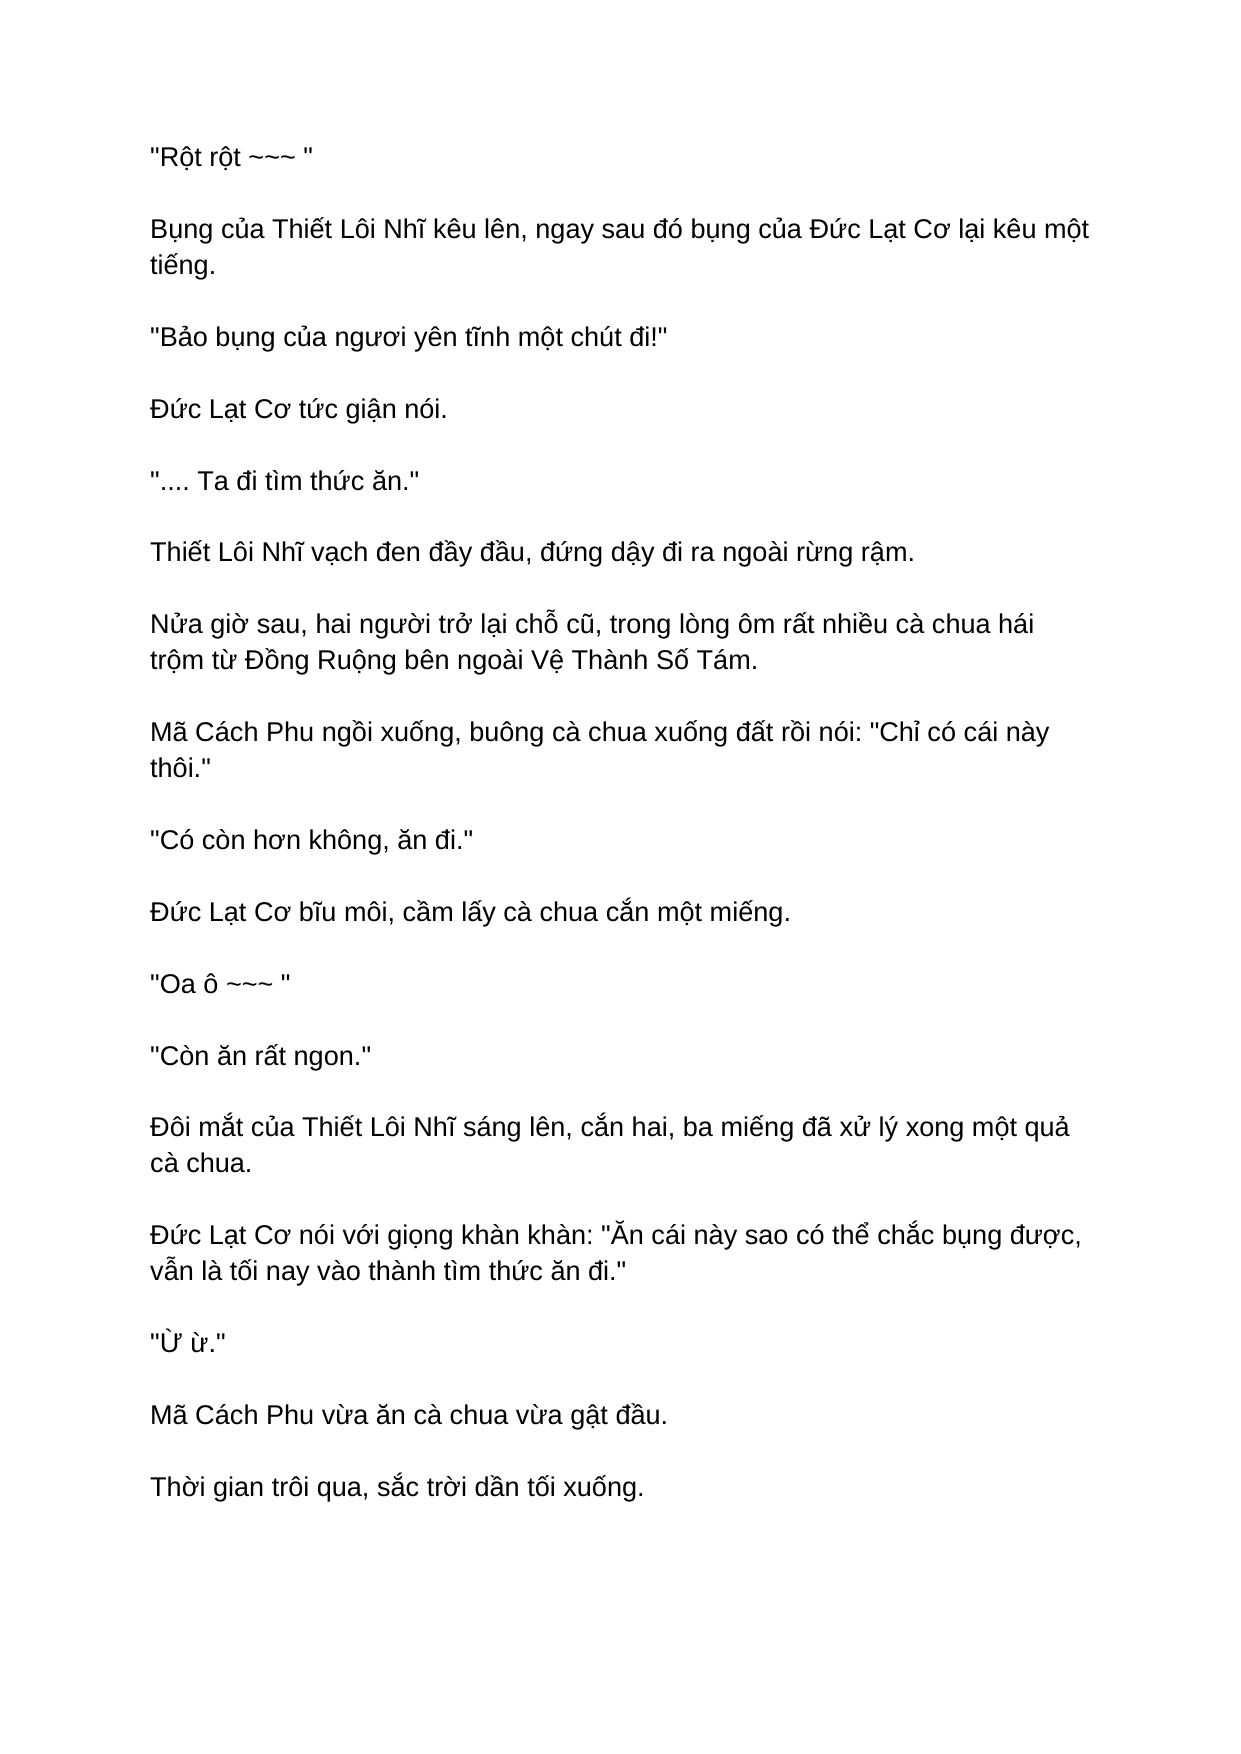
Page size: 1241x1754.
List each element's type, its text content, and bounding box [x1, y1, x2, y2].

text Thiết Lôi Nhĩ vạch đen đầy đầu, đứng dậy đi ra ngoài rừng rậm. [150, 536, 1090, 568]
text Đôi mắt của Thiết Lôi Nhĩ sáng lên, cắn hai, ba miếng đã xử lý xong một quả cà chua. [150, 1111, 1090, 1179]
text "Bảo bụng của ngươi yên tĩnh một chút đi!" [150, 321, 1090, 352]
text "Oa ô ~~~ " [150, 968, 1090, 999]
text Đức Lạt Cơ tức giận nói. [150, 393, 1090, 424]
text "Ừ ừ." [150, 1327, 1090, 1358]
text Đức Lạt Cơ nói với giọng khàn khàn: "Ăn cái này sao có thể chắc bụng được, vẫn là tối nay vào thành tìm thức ăn đi." [150, 1219, 1090, 1286]
text Đức Lạt Cơ bĩu môi, cầm lấy cà chua cắn một miếng. [150, 896, 1090, 927]
text Thời gian trôi qua, sắc trời dần tối xuống. [150, 1471, 1090, 1502]
text Bụng của Thiết Lôi Nhĩ kêu lên, ngay sau đó bụng của Đức Lạt Cơ lại kêu một tiếng. [150, 213, 1090, 280]
text Mã Cách Phu vừa ăn cà chua vừa gật đầu. [150, 1399, 1090, 1430]
text "Rột rột ~~~ " [150, 141, 1090, 172]
text Nửa giờ sau, hai người trở lại chỗ cũ, trong lòng ôm rất nhiều cà chua hái trộm từ Đồng Ruộng bên ngoài Vệ Thành Số Tám. [150, 608, 1090, 676]
text ".... Ta đi tìm thức ăn." [150, 464, 1090, 496]
text Mã Cách Phu ngồi xuống, buông cà chua xuống đất rồi nói: "Chỉ có cái này thôi." [150, 716, 1090, 783]
text "Có còn hơn không, ăn đi." [150, 824, 1090, 855]
text "Còn ăn rất ngon." [150, 1039, 1090, 1071]
